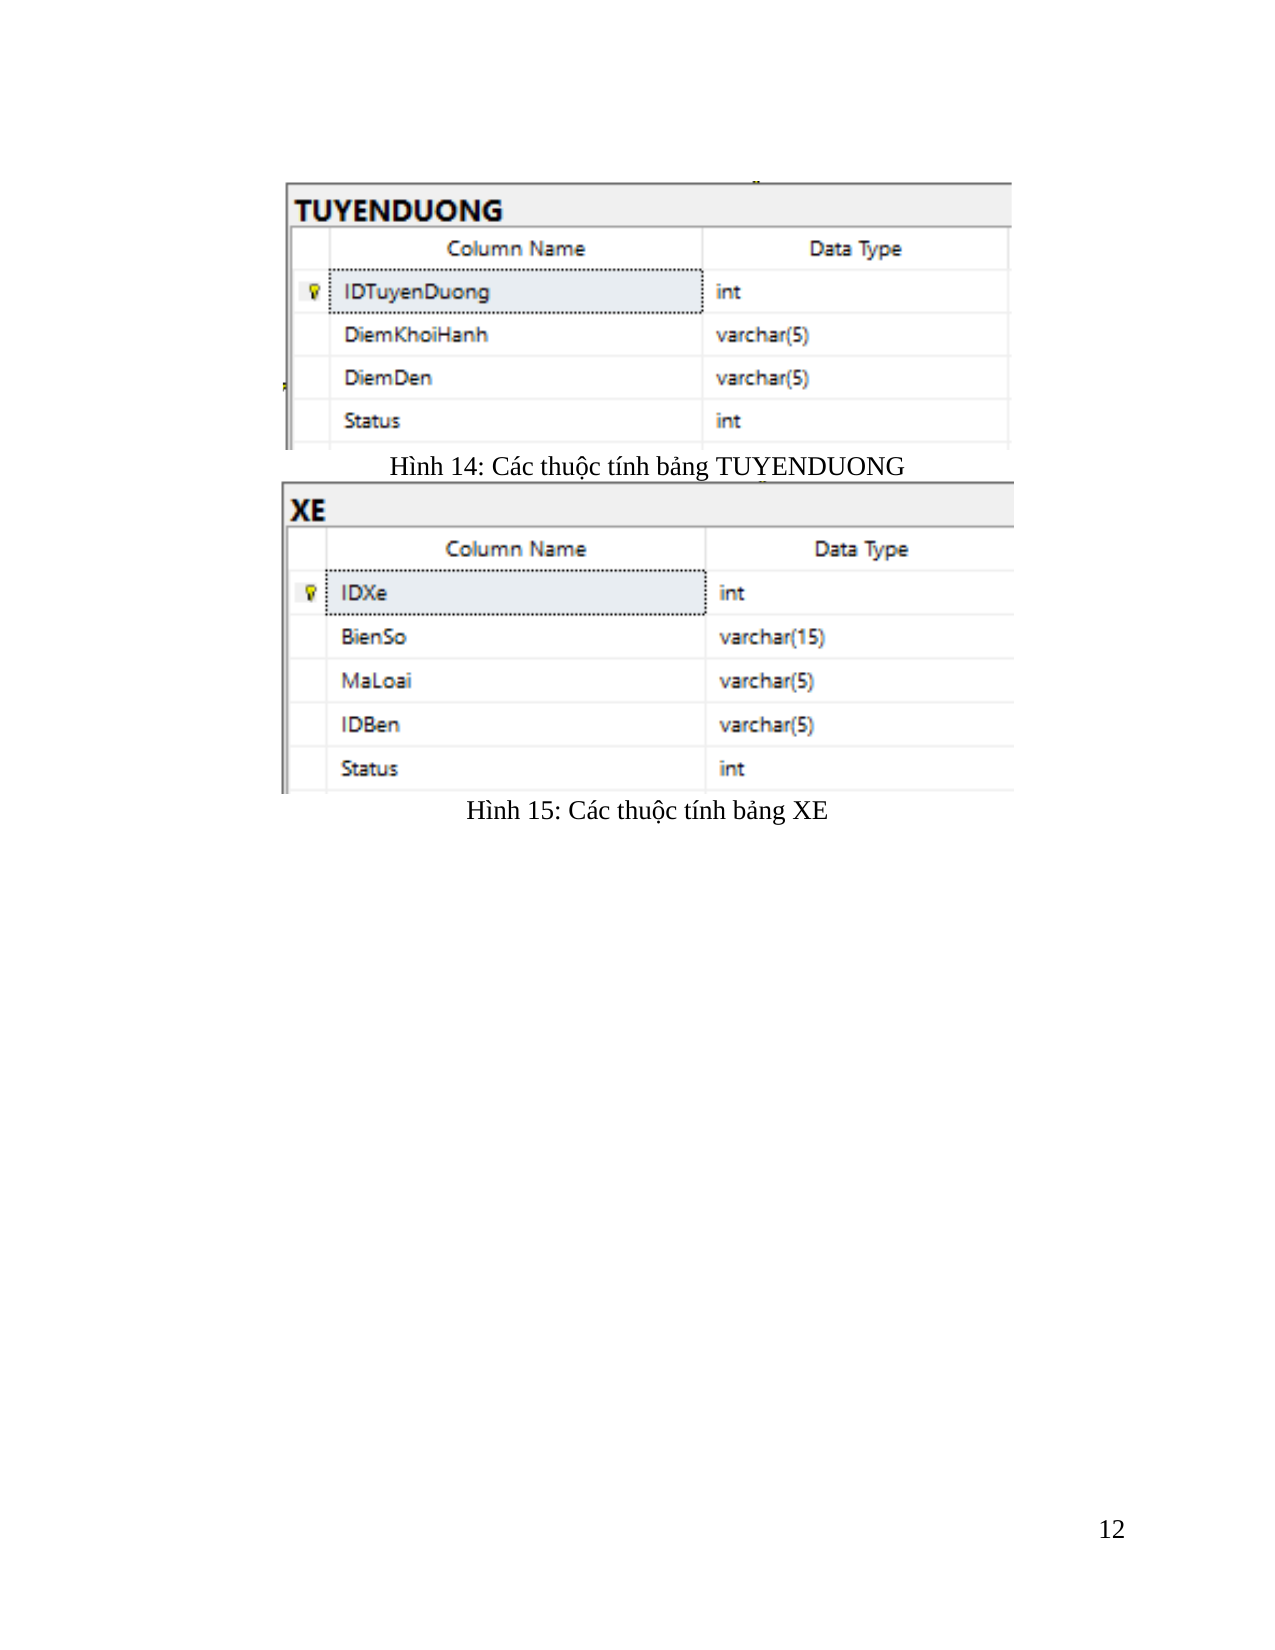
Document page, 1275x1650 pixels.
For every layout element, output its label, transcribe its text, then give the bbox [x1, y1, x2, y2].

picture [282, 181, 1012, 450]
text Hình 14: Các thuộc tính bảng TUYENDUONG [169, 450, 1125, 481]
picture [280, 481, 1014, 794]
text Hình 15: Các thuộc tính bảng XE [169, 794, 1125, 825]
